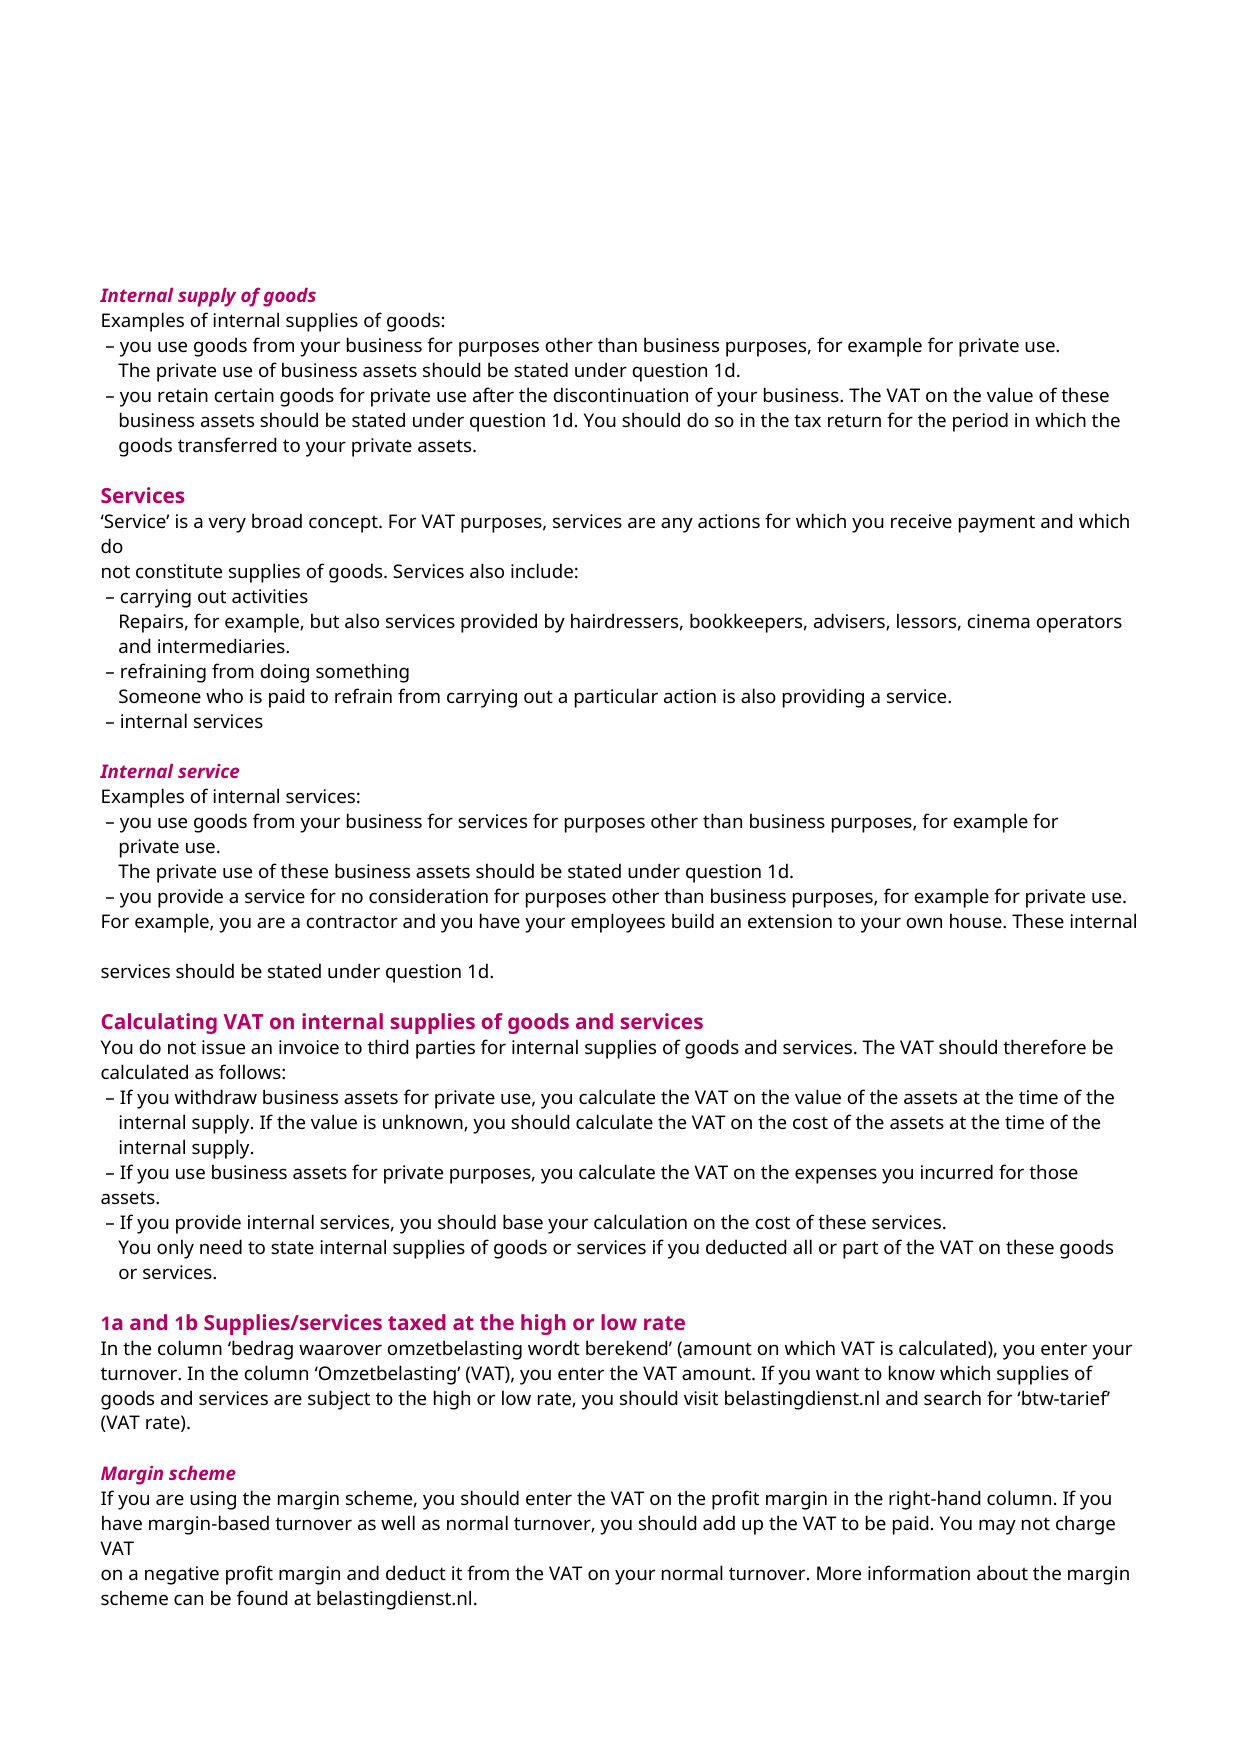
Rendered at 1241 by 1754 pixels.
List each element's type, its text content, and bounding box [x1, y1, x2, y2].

text Margin scheme If you are using the margin scheme, you should enter the VAT on the profit margin in the right-hand column. If you have margin-based turnover as well as normal turnover, you should add up the VAT to be paid. You may not charge VAT on a negative profit margin and deduct it from the VAT on your normal turnover. More information about the margin scheme can be found at belastingdienst.nl. [100, 1460, 1143, 1610]
text Internal service Examples of internal services: – you use goods from your business for services for purposes other than business purposes, for example for private use. The private use of these business assets should be stated under question 1d. – you provide a service for no consideration for purposes other than business purposes, for example for private use. For example, you are a contractor and you have your employees build an extension to your own house. These internal services should be stated under question 1d. [100, 759, 1143, 984]
text Services ‘Service’ is a very broad concept. For VAT purposes, services are any actions for which you receive payment and which do not constitute supplies of goods. Services also include: – carrying out activities Repairs, for example, but also services provided by hairdressers, bookkeepers, advisers, lessors, cinema operators and intermediaries. – refraining from doing something Someone who is paid to refrain from carrying out a particular action is also providing a service. – internal services [100, 484, 1143, 734]
text Calculating VAT on internal supplies of goods and services You do not issue an invoice to third parties for internal supplies of goods and services. The VAT should therefore be calculated as follows: – If you withdraw business assets for private use, you calculate the VAT on the value of the assets at the time of the internal supply. If the value is unknown, you should calculate the VAT on the cost of the assets at the time of the internal supply. – If you use business assets for private purposes, you calculate the VAT on the expenses you incurred for those assets. – If you provide internal services, you should base your calculation on the cost of these services. You only need to state internal supplies of goods or services if you deducted all or part of the VAT on these goods or services. [100, 1010, 1143, 1285]
text 1a and 1b Supplies/services taxed at the high or low rate In the column ‘bedrag waarover omzetbelasting wordt berekend’ (amount on which VAT is calculated), you enter your turnover. In the column ‘Omzetbelasting’ (VAT), you enter the VAT amount. If you want to know which supplies of goods and services are subject to the high or low rate, you should visit belastingdienst.nl and search for ‘btw-tarief’ (VAT rate). [100, 1311, 1143, 1435]
text Internal supply of goods Examples of internal supplies of goods: – you use goods from your business for purposes other than business purposes, for example for private use. The private use of business assets should be stated under question 1d. – you retain certain goods for private use after the discontinuation of your business. The VAT on the value of these business assets should be stated under question 1d. You should do so in the tax return for the period in which the goods transferred to your private assets. [100, 283, 1143, 458]
